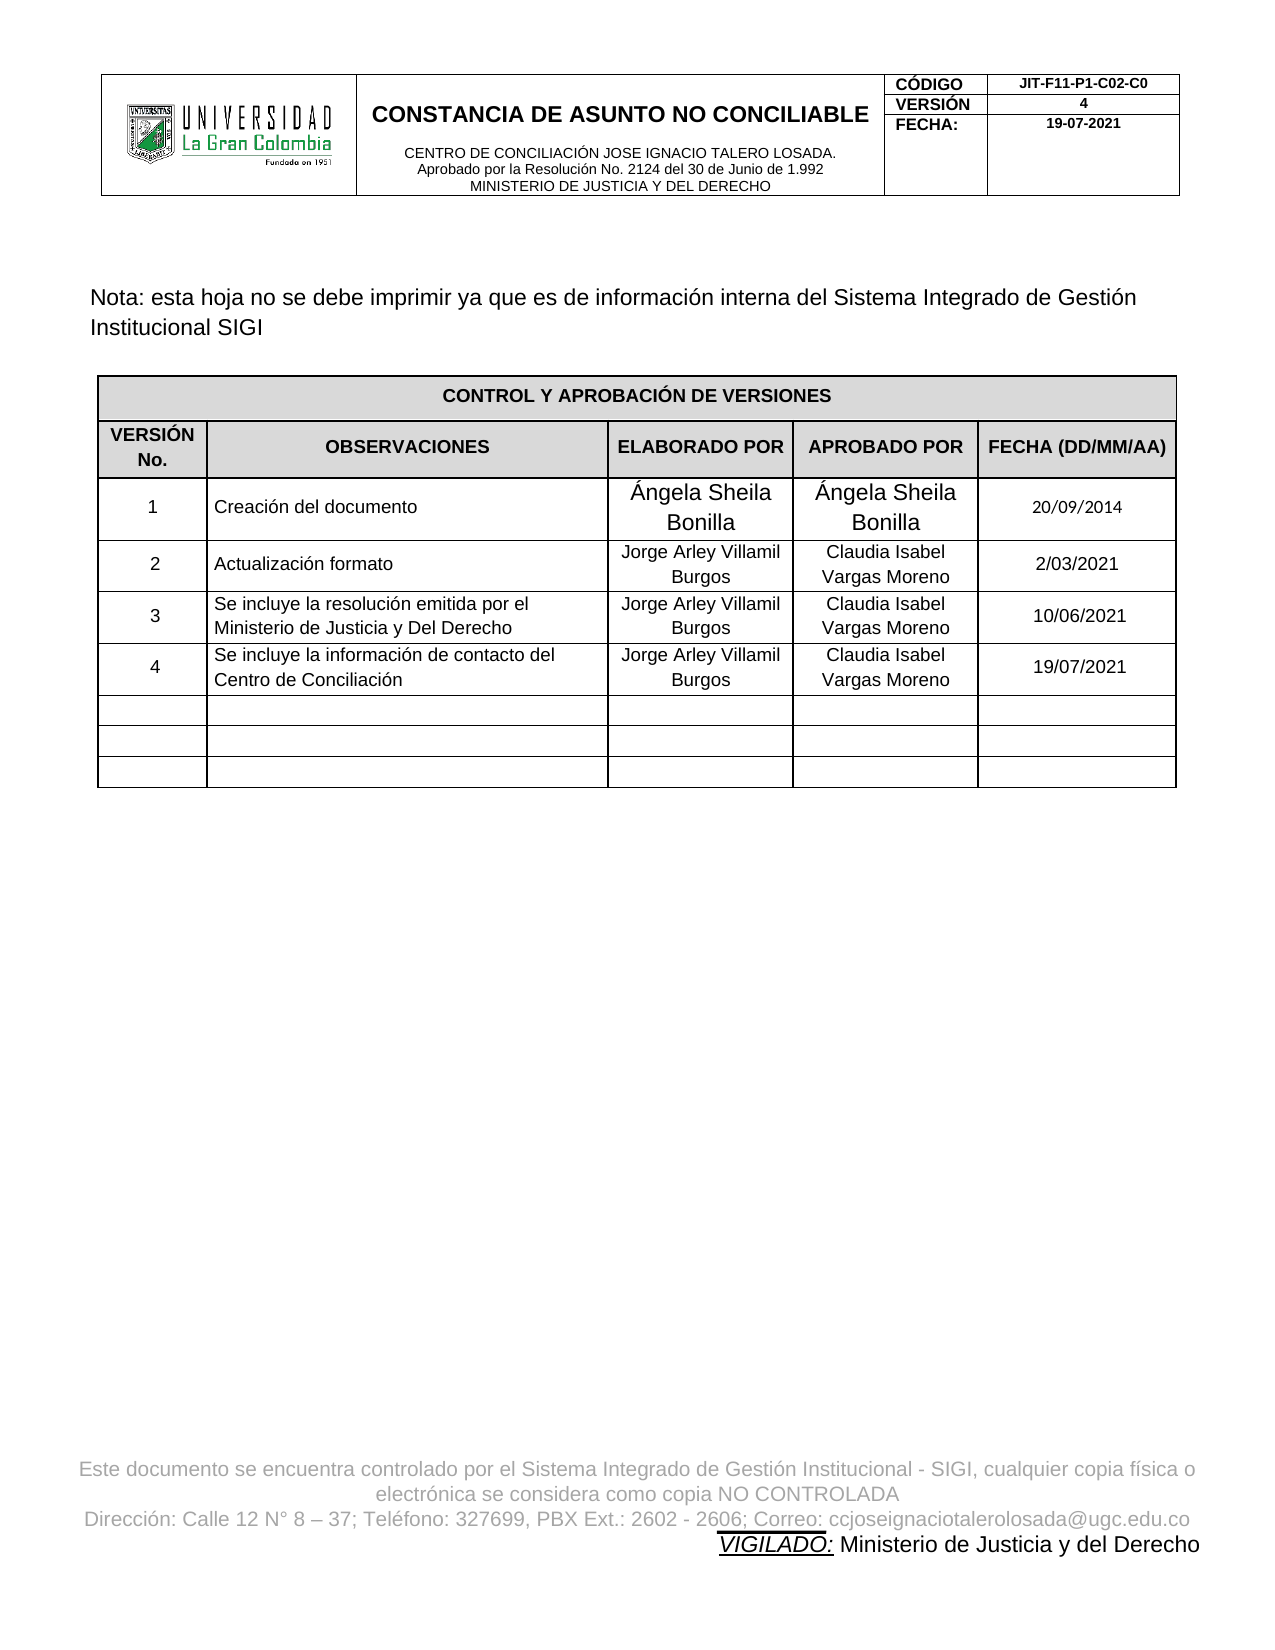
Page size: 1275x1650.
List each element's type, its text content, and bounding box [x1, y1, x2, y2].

table_cell Claudia Isabel Vargas Moreno [794, 592, 977, 643]
table_cell [609, 757, 792, 787]
table_cell [979, 757, 1175, 787]
table_cell [99, 726, 206, 756]
table_cell Claudia Isabel Vargas Moreno [794, 541, 977, 591]
table_cell Jorge Arley Villamil Burgos [609, 541, 792, 591]
table_cell Jorge Arley Villamil Burgos [609, 592, 792, 643]
table_cell 4 [99, 644, 206, 694]
table_cell OBSERVACIONES [208, 422, 607, 477]
table_cell 20/09/2014 [979, 479, 1175, 539]
table_cell 19/07/2021 [979, 644, 1175, 694]
table_cell [794, 726, 977, 756]
table_cell Se incluye la información de contacto del Centro de Conciliación [208, 644, 607, 694]
table_cell [99, 696, 206, 725]
table_cell Claudia Isabel Vargas Moreno [794, 644, 977, 694]
table_cell 1 [99, 479, 206, 539]
table_header CONTROL Y APROBACIÓN DE VERSIONES [99, 377, 1176, 419]
table_cell 2 [99, 541, 206, 591]
table_cell [609, 696, 792, 725]
table_cell Actualización formato [208, 541, 607, 591]
table_cell [979, 696, 1175, 725]
table_cell Se incluye la resolución emitida por el Ministerio de Justicia y Del Derecho [208, 592, 607, 643]
table_cell Ángela Sheila Bonilla [609, 479, 792, 539]
table_cell [99, 757, 206, 787]
table_cell [794, 696, 977, 725]
table_cell [208, 757, 607, 787]
text Nota: esta hoja no se debe imprimir ya que es de información interna del Sistema Integrado de Gestión Institucional SIGI [90, 284, 1200, 341]
table_cell 2/03/2021 [979, 541, 1175, 591]
table_cell [208, 726, 607, 756]
table_cell [208, 696, 607, 725]
table_cell FECHA (DD/MM/AA) [979, 422, 1175, 477]
table_cell Creación del documento [208, 479, 607, 539]
picture [112, 90, 346, 179]
table_cell Jorge Arley Villamil Burgos [609, 644, 792, 694]
table_cell [609, 726, 792, 756]
table_cell 10/06/2021 [979, 592, 1175, 643]
table_cell [794, 757, 977, 787]
table_cell 3 [99, 592, 206, 643]
table_cell Ángela Sheila Bonilla [794, 479, 977, 539]
table_cell [979, 726, 1175, 756]
table_cell VERSIÓN No. [99, 422, 206, 477]
table_cell APROBADO POR [794, 422, 977, 477]
table_cell ELABORADO POR [609, 422, 792, 477]
